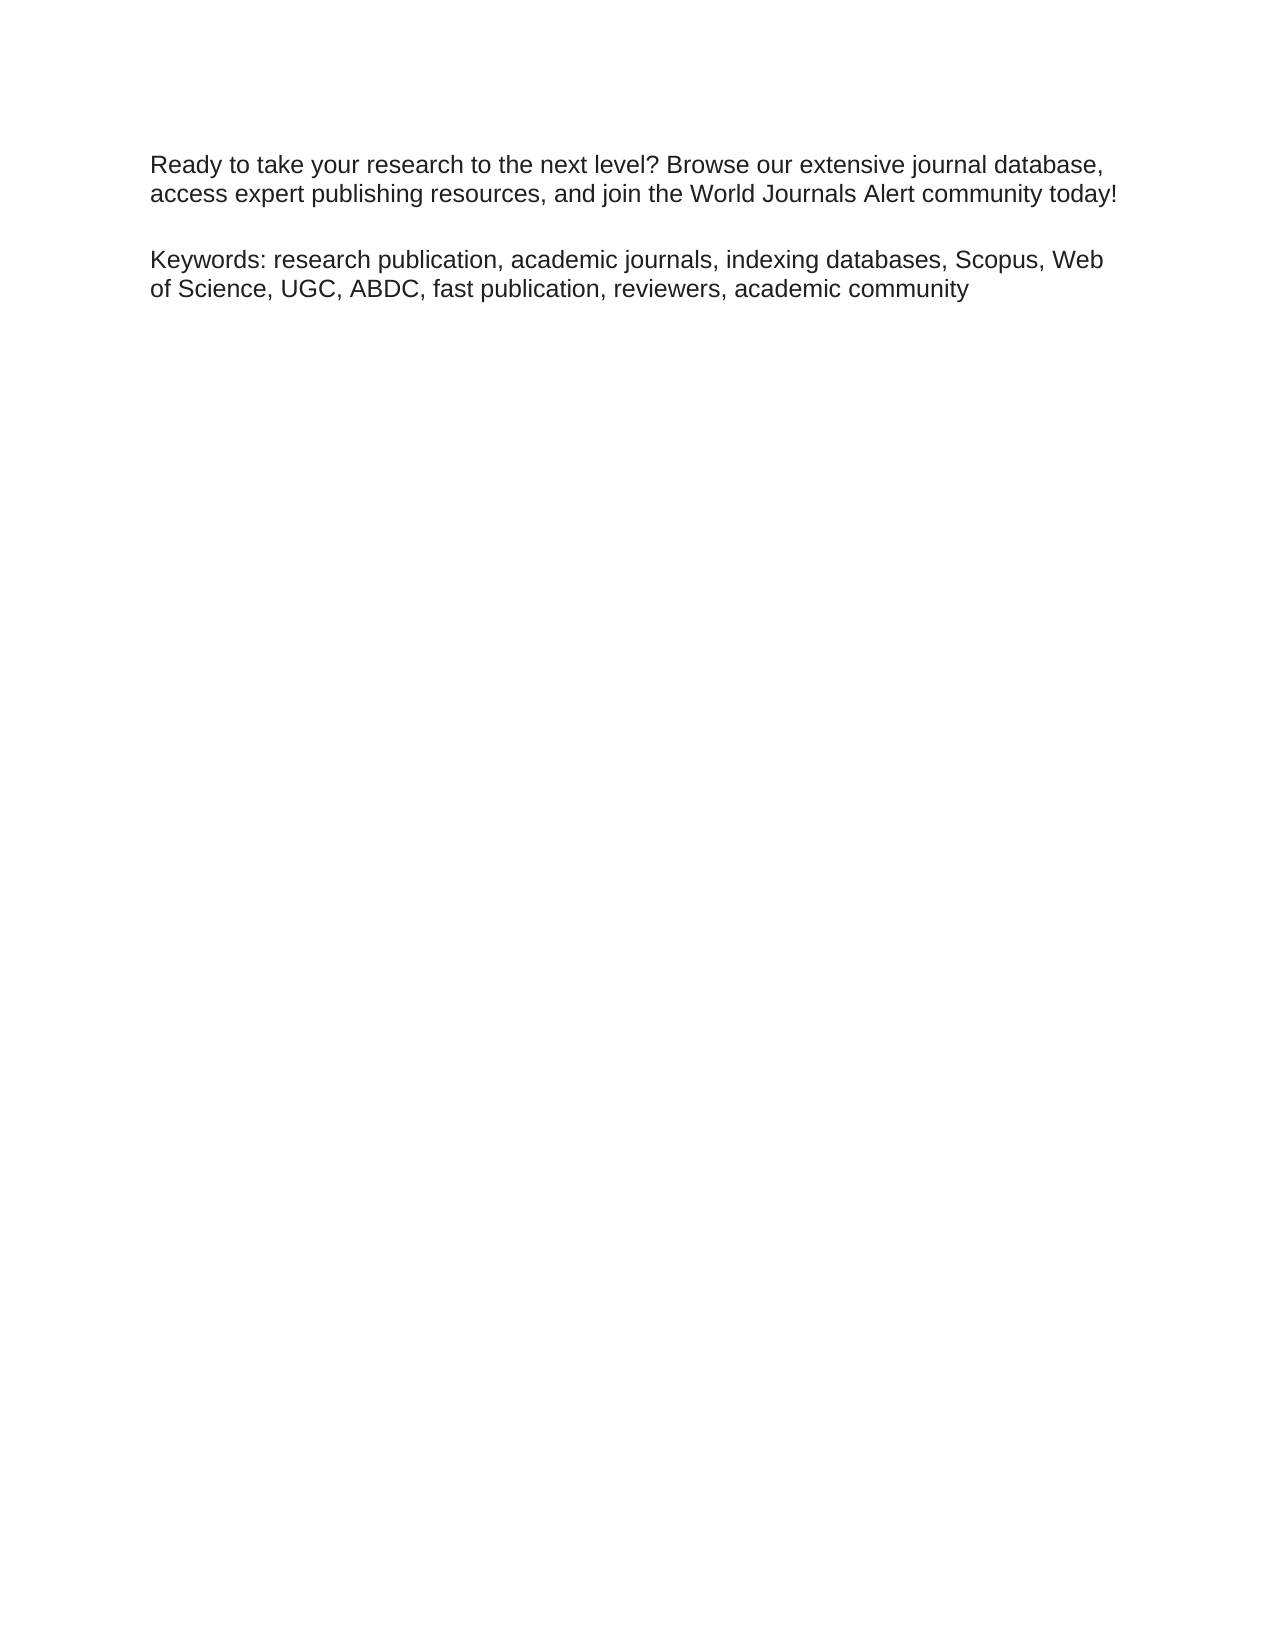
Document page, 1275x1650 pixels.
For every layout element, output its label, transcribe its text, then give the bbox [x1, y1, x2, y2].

text Keywords: research publication, academic journals, indexing databases, Scopus, Web of Science, UGC, ABDC, fast publication, reviewers, academic community [150, 245, 1125, 302]
text Ready to take your research to the next level? Browse our extensive journal database, access expert publishing resources, and join the World Journals Alert community today! [150, 150, 1125, 207]
